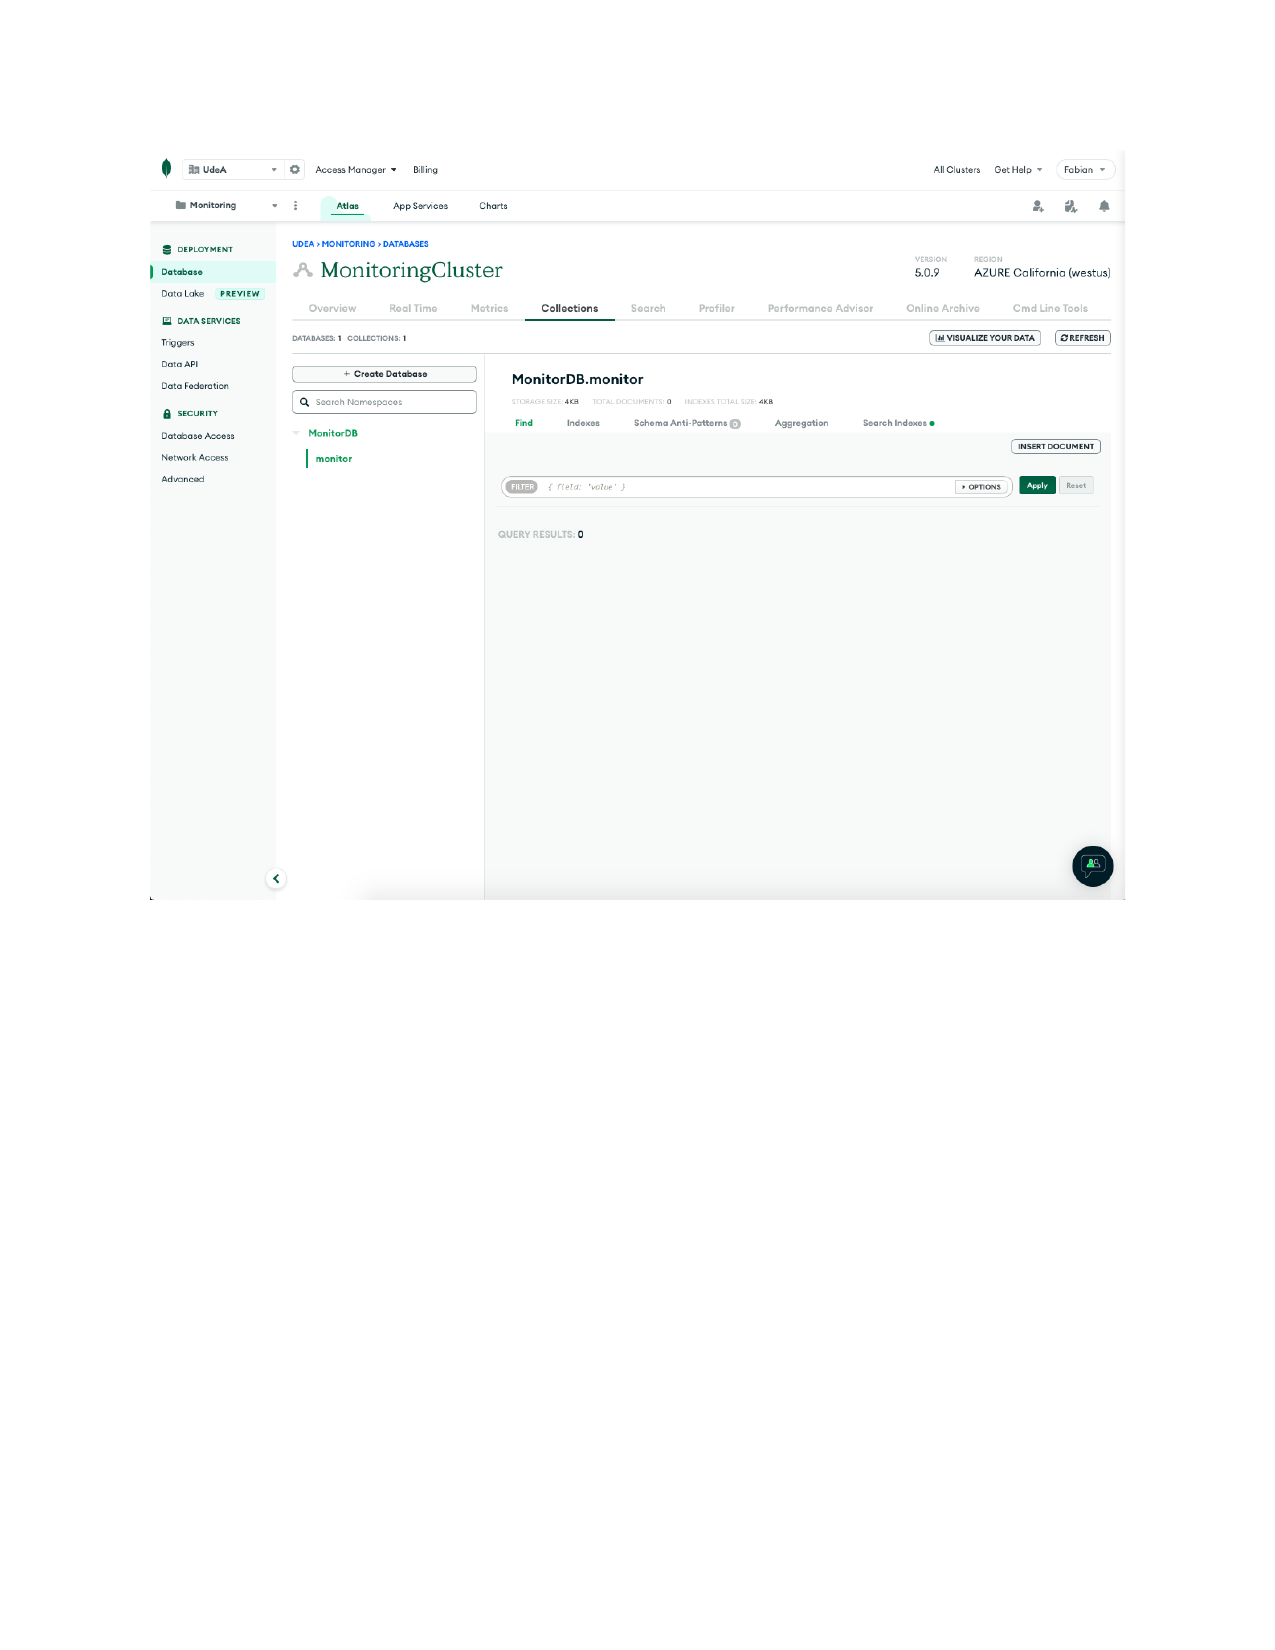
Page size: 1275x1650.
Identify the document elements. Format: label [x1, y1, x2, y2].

picture [150, 150, 1125, 900]
